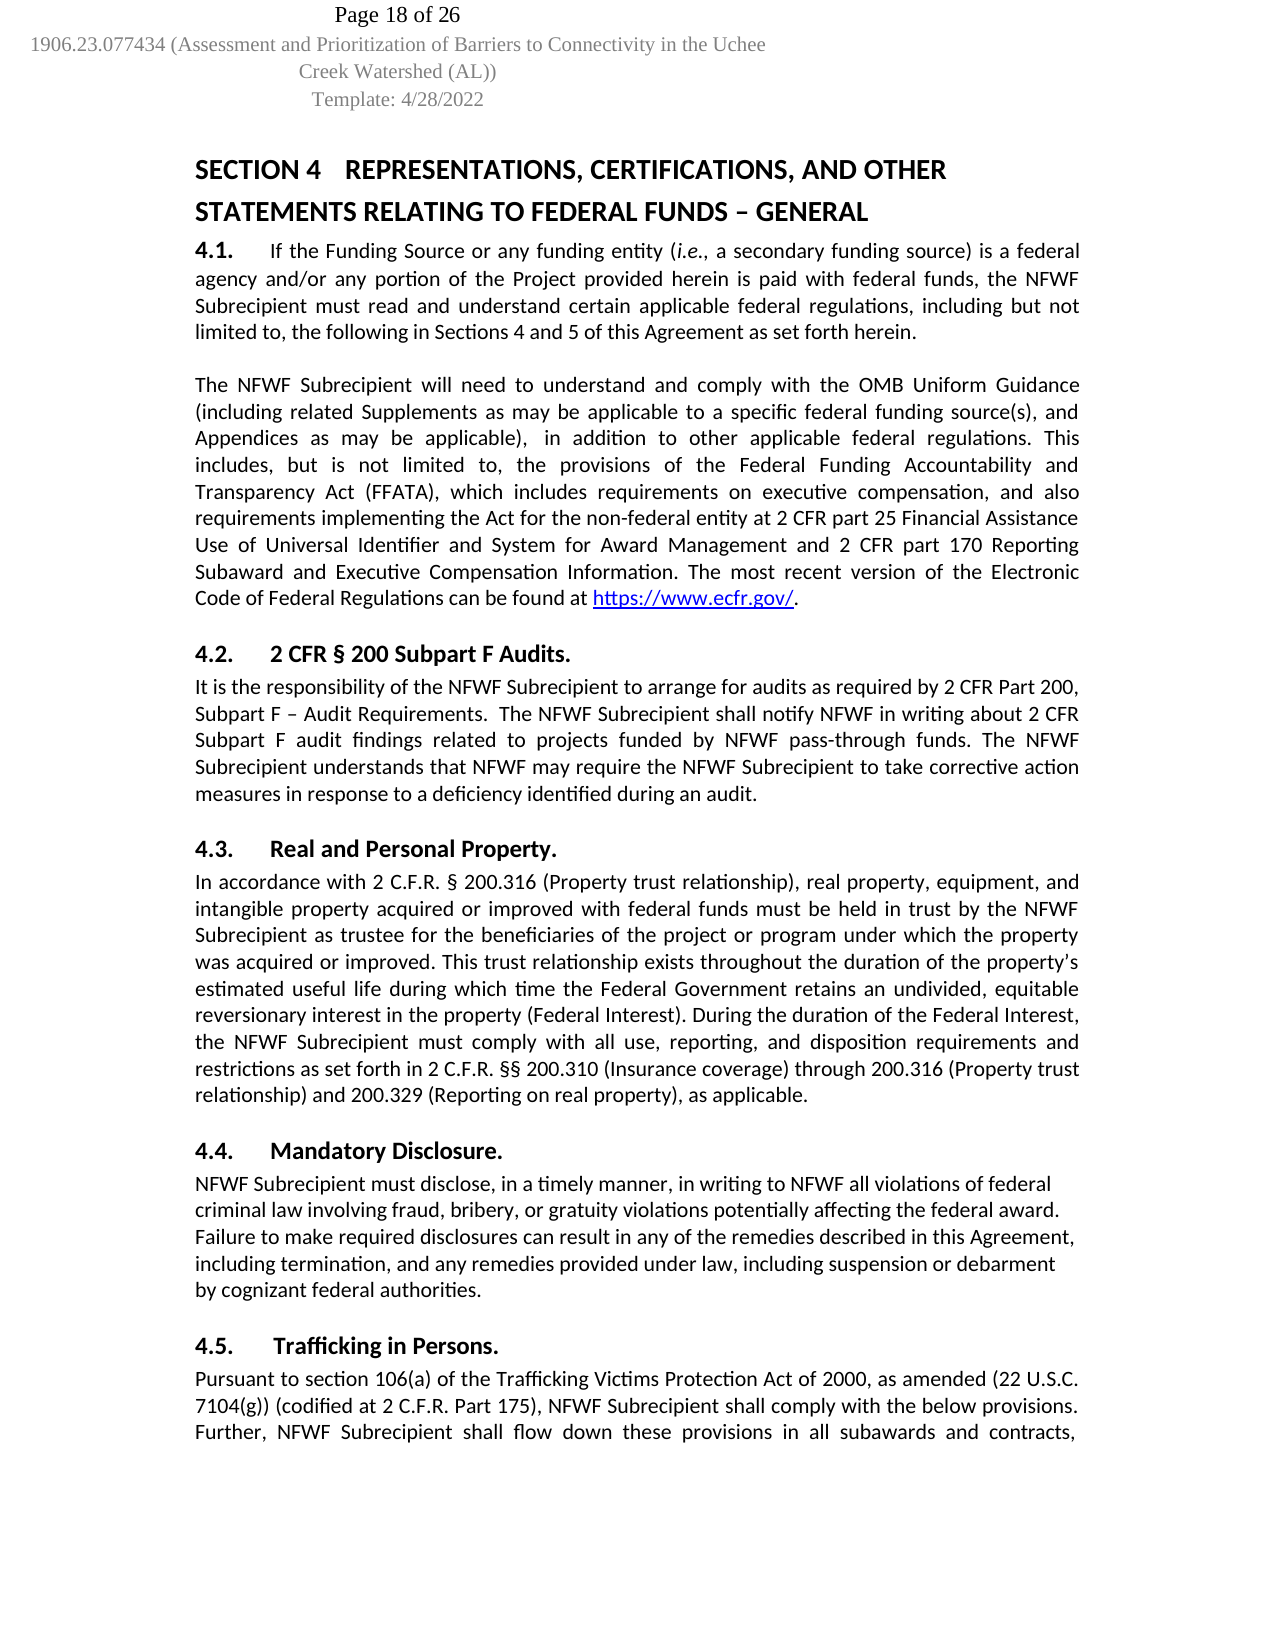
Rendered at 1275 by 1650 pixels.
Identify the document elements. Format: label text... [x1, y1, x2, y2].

text It is the responsibility of the NFWF Subrecipient to arrange for audits as required by 2 CFR Part 200, Subpart F – Audit Requirements. The NFWF Subrecipient shall notify NFWF in writing about 2 CFR Subpart F audit findings related to projects funded by NFWF pass-through funds. The NFWF Subrecipient understands that NFWF may require the NFWF Subrecipient to take corrective action measures in response to a deficiency identified during an audit. [195, 673, 1080, 806]
text NFWF Subrecipient must disclose, in a timely manner, in writing to NFWF all violations of federal criminal law involving fraud, bribery, or gratuity violations potentially affecting the federal award. Failure to make required disclosures can result in any of the remedies described in this Agreement, including termination, and any remedies provided under law, including suspension or debarment by cognizant federal authorities. [195, 1170, 1075, 1303]
subtitle SECTION 4 REPRESENTATIONS, CERTIFICATIONS, AND OTHER STATEMENTS RELATING TO FEDERAL FUNDS – GENERAL [195, 151, 947, 229]
list If the Funding Source or any funding entity (i.e., a secondary funding source) is a federal agency and/or any portion of the Project provided herein is paid with federal funds, the NFWF Subrecipient must read and understand certain applicable federal regulations, including but not limited to, the following in Sections 4 and 5 of this Agreement as set forth herein. [195, 235, 1080, 345]
text Pursuant to section 106(a) of the Trafficking Victims Protection Act of 2000, as amended (22 U.S.C. 7104(g)) (codified at 2 C.F.R. Part 175), NFWF Subrecipient shall comply with the below provisions. Further, NFWF Subrecipient shall flow down these provisions in all subawards and contracts, [195, 1365, 1080, 1445]
subtitle Trafficking in Persons. [195, 1330, 1260, 1361]
text The NFWF Subrecipient will need to understand and comply with the OMB Uniform Guidance (including related Supplements as may be applicable to a specific federal funding source(s), and Appendices as may be applicable), in addition to other applicable federal regulations. This includes, but is not limited to, the provisions of the Federal Funding Accountability and Transparency Act (FFATA), which includes requirements on executive compensation, and also requirements implementing the Act for the non-federal entity at 2 CFR part 25 Financial Assistance Use of Universal Identifier and System for Award Management and 2 CFR part 170 Reporting Subaward and Executive Compensation Information. The most recent version of the Electronic Code of Federal Regulations can be found at https://www.ecfr.gov/. [195, 371, 1080, 611]
subtitle Real and Personal Property. [195, 833, 1260, 864]
subtitle 2 CFR § 200 Subpart F Audits. [195, 638, 1260, 669]
text In accordance with 2 C.F.R. § 200.316 (Property trust relationship), real property, equipment, and intangible property acquired or improved with federal funds must be held in trust by the NFWF Subrecipient as trustee for the beneficiaries of the project or program under which the property was acquired or improved. This trust relationship exists throughout the duration of the property’s estimated useful life during which time the Federal Government retains an undivided, equitable reversionary interest in the property (Federal Interest). During the duration of the Federal Interest, the NFWF Subrecipient must comply with all use, reporting, and disposition requirements and restrictions as set forth in 2 C.F.R. §§ 200.310 (Insurance coverage) through 200.316 (Property trust relationship) and 200.329 (Reporting on real property), as applicable. [195, 868, 1080, 1108]
subtitle Mandatory Disclosure. [195, 1135, 1260, 1166]
